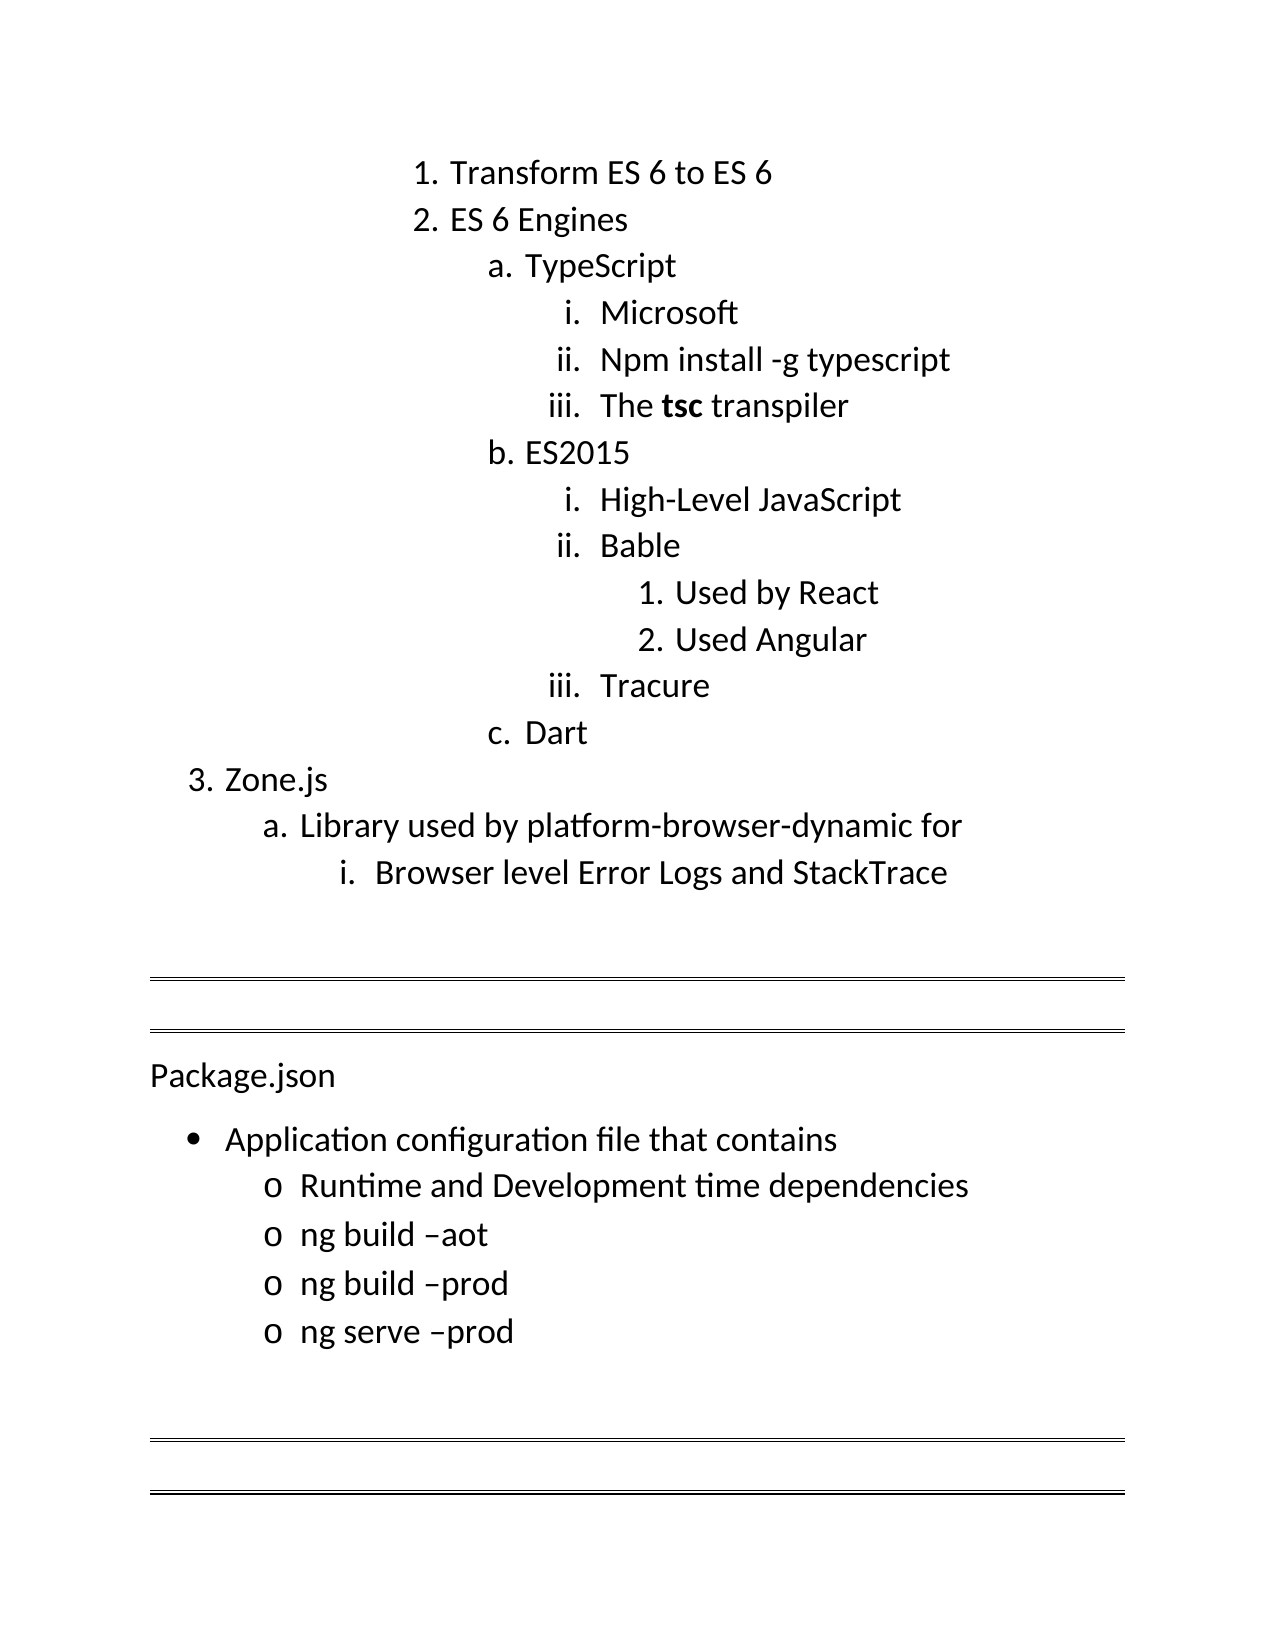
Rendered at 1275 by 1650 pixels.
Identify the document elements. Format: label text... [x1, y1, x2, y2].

text Package.json [150, 1053, 1125, 1097]
list Bable [581, 523, 1125, 567]
list TypeScript [487, 243, 1125, 287]
list ng build –aot [262, 1212, 1125, 1257]
list Npm install -g typescript [581, 337, 1125, 380]
list High-Level JavaScript [581, 477, 1125, 520]
list Zone.js [187, 757, 1125, 800]
list Runtime and Development time dependencies [262, 1163, 1125, 1208]
list ES 6 Engines [412, 197, 1125, 240]
list ES2015 [487, 430, 1125, 473]
list Dart [487, 710, 1125, 753]
list Used Angular [637, 617, 1125, 660]
list Tracure [581, 663, 1125, 707]
list ng serve –prod [262, 1309, 1125, 1354]
list Library used by platform-browser-dynamic for [262, 803, 1125, 847]
list ng build –prod [262, 1261, 1125, 1306]
list The tsc transpiler [581, 383, 1125, 427]
list Application configuration file that contains [187, 1117, 1125, 1160]
list Browser level Error Logs and StackTrace [356, 850, 1125, 893]
list Transform ES 6 to ES 6 [412, 150, 1125, 193]
list Microsoft [581, 290, 1125, 333]
list Used by React [637, 570, 1125, 613]
